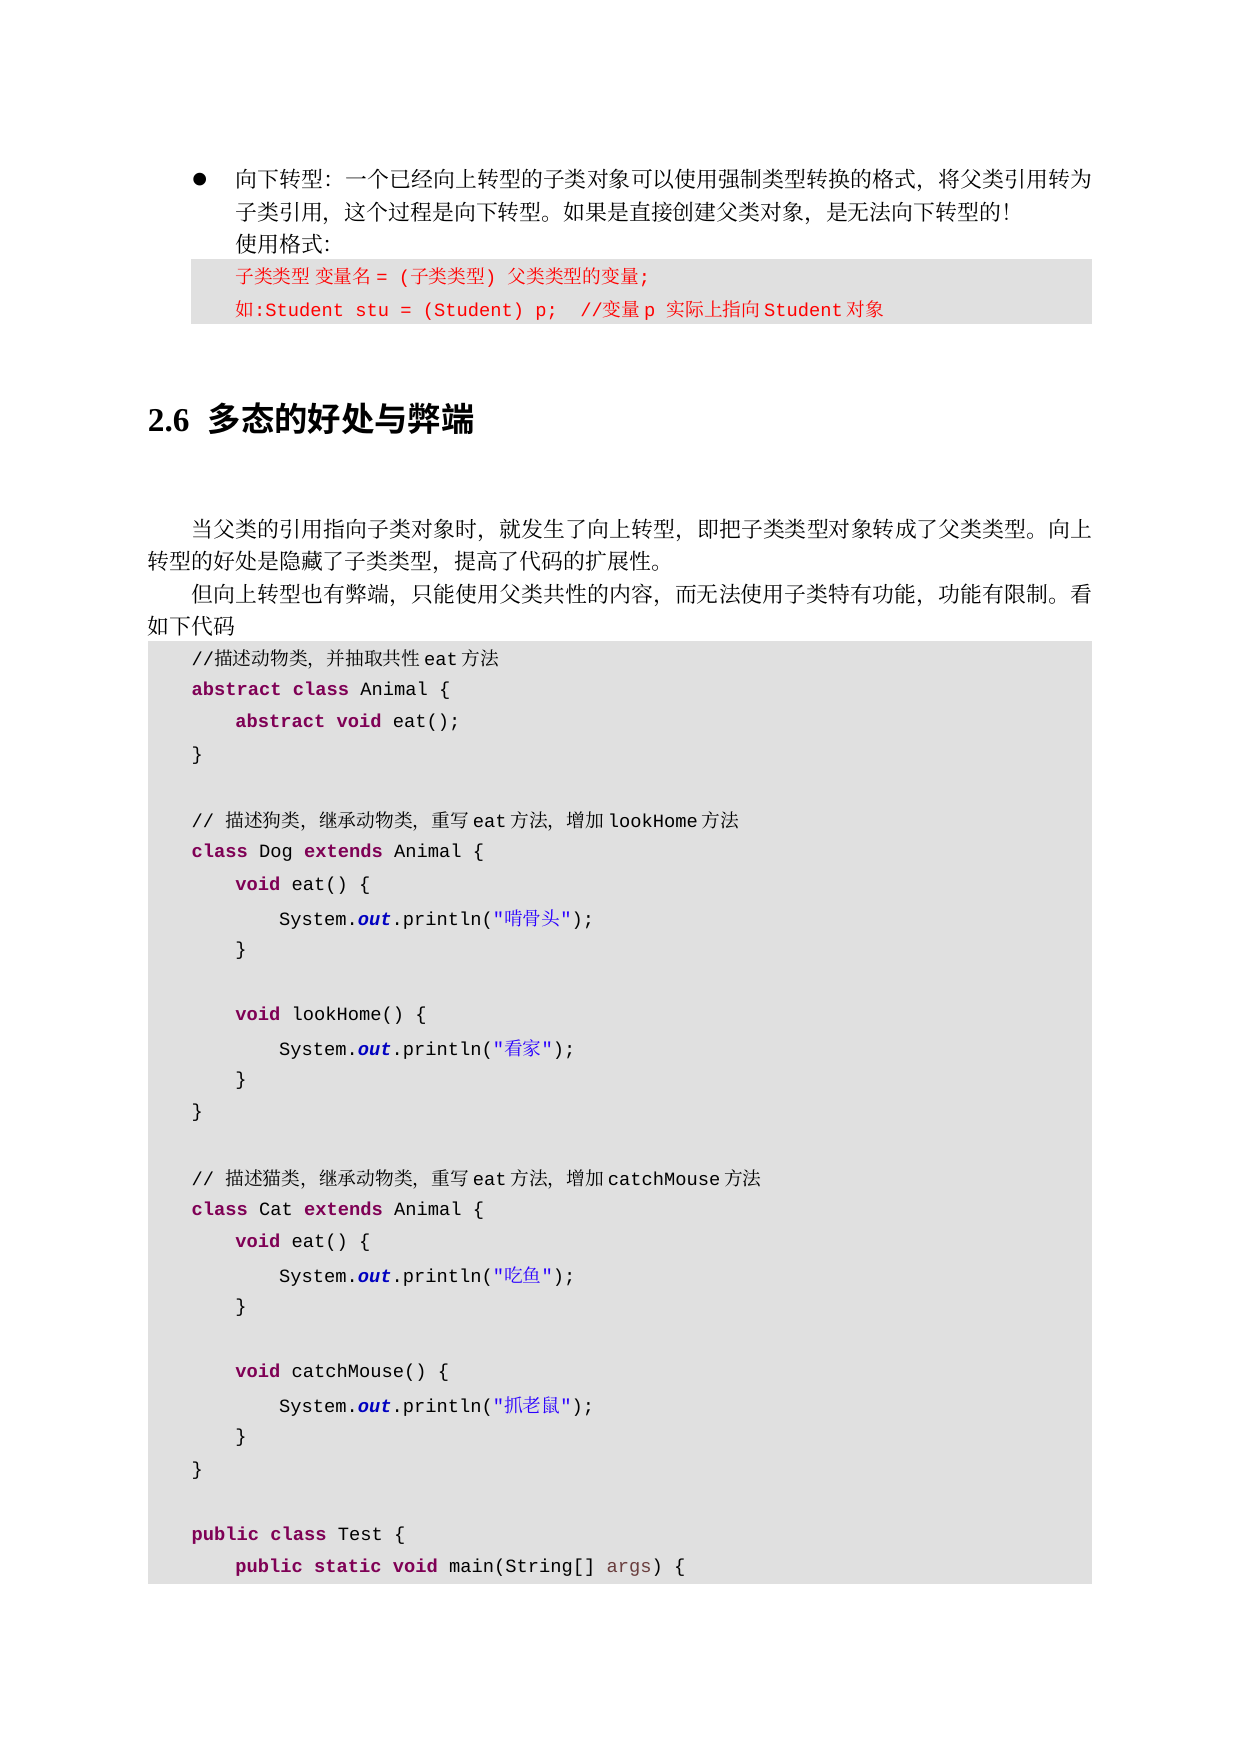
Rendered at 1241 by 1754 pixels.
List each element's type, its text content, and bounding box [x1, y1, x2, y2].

text } [148, 934, 1092, 966]
text void lookHome() { [148, 999, 1092, 1031]
text public static void main(String[] args) { [148, 1551, 1092, 1584]
text class Cat extends Animal { [148, 1194, 1092, 1226]
text System.out.println("吃鱼"); [148, 1259, 1092, 1291]
text System.out.println("抓老鼠"); [148, 1389, 1092, 1421]
text } [148, 1064, 1092, 1096]
text System.out.println("看家"); [148, 1031, 1092, 1064]
text abstract void eat(); [148, 706, 1092, 739]
text 向下转型：一个已经向上转型的子类对象可以使用强制类型转换的格式，将父类引用转为子类引用，这个过程是向下转型。如果是直接创建父类对象，是无法向下转型的！ [191, 162, 1092, 227]
text 如:Student stu = (Student) p; //变量p 实际上指向Student对象 [191, 292, 1092, 324]
text void eat() { [148, 869, 1092, 901]
text } [148, 1291, 1092, 1324]
text public class Test { [148, 1519, 1092, 1551]
text } [148, 1096, 1092, 1129]
text // 描述猫类，继承动物类，重写eat方法，增加catchMouse方法 [148, 1161, 1092, 1194]
text 但向上转型也有弊端，只能使用父类共性的内容，而无法使用子类特有功能，功能有限制。看如下代码 [148, 576, 1092, 641]
text } [148, 739, 1092, 771]
text void catchMouse() { [148, 1356, 1092, 1389]
text 子类类型 变量名 = (子类类型) 父类类型的变量; [191, 259, 1092, 292]
text abstract class Animal { [148, 674, 1092, 706]
text } [148, 1421, 1092, 1454]
text 当父类的引用指向子类对象时，就发生了向上转型，即把子类类型对象转成了父类类型。向上转型的好处是隐藏了子类类型，提高了代码的扩展性。 [148, 511, 1092, 576]
text void eat() { [148, 1226, 1092, 1259]
text 使用格式： [191, 227, 1092, 259]
text } [148, 1454, 1092, 1486]
text System.out.println("啃骨头"); [148, 901, 1092, 934]
subtitle 多态的好处与弊端 [148, 384, 1092, 449]
text //描述动物类，并抽取共性eat方法 [148, 641, 1092, 674]
text class Dog extends Animal { [148, 836, 1092, 869]
text // 描述狗类，继承动物类，重写eat方法，增加lookHome方法 [148, 804, 1092, 836]
